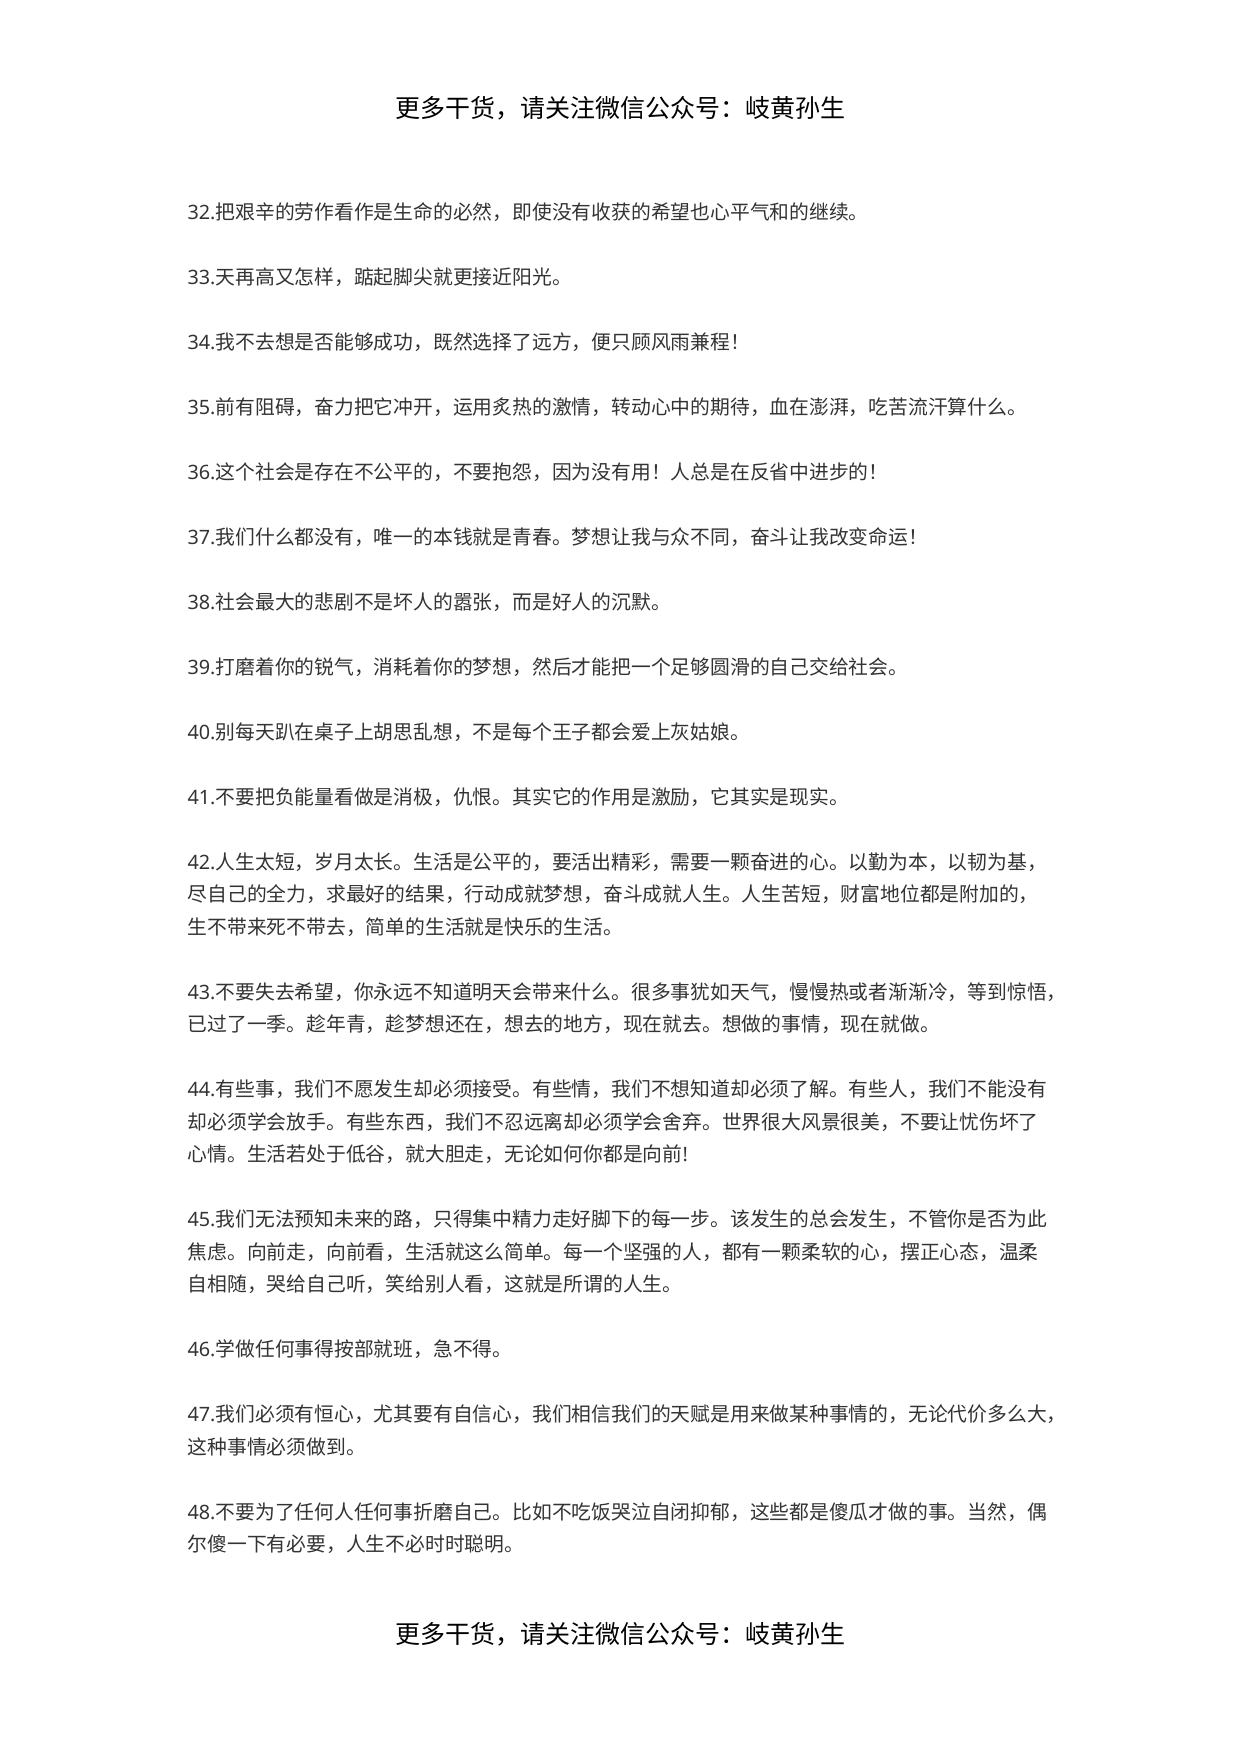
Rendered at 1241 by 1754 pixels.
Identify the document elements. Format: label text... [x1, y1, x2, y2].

text 32.把艰辛的劳作看作是生命的必然，即使没有收获的希望也心平气和的继续。 [187, 194, 1053, 227]
text 47.我们必须有恒心，尤其要有自信心，我们相信我们的天赋是用来做某种事情的，无论代价多么大，这种事情必须做到。 [187, 1397, 1053, 1416]
text 37.我们什么都没有，唯一的本钱就是青春。梦想让我与众不同，奋斗让我改变命运！ [187, 519, 1053, 552]
text 48.不要为了任何人任何事折磨自己。比如不吃饭哭泣自闭抑郁，这些都是傻瓜才做的事。当然，偶尔傻一下有必要，人生不必时时聪明。 [187, 1494, 1053, 1559]
text 46.学做任何事得按部就班，急不得。 [187, 1332, 1053, 1364]
text 41.不要把负能量看做是消极，仇恨。其实它的作用是激励，它其实是现实。 [187, 779, 1053, 812]
text 38.社会最大的悲剧不是坏人的嚣张，而是好人的沉默。 [187, 584, 1053, 617]
text 45.我们无法预知未来的路，只得集中精力走好脚下的每一步。该发生的总会发生，不管你是否为此焦虑。向前走，向前看，生活就这么简单。每一个坚强的人，都有一颗柔软的心，摆正心态，温柔自相随，哭给自己听，笑给别人看，这就是所谓的人生。 [187, 1202, 1053, 1299]
text 33.天再高又怎样，踮起脚尖就更接近阳光。 [187, 259, 1053, 292]
text 47.我们必须有恒心，尤其要有自信心，我们相信我们的天赋是用来做某种事情的，无论代价多么大，这种事情必须做到。 [187, 1418, 1053, 1462]
text 42.人生太短，岁月太长。生活是公平的，要活出精彩，需要一颗奋进的心。以勤为本，以韧为基，尽自己的全力，求最好的结果，行动成就梦想，奋斗成就人生。人生苦短，财富地位都是附加的，生不带来死不带去，简单的生活就是快乐的生活。 [187, 844, 1053, 942]
text 40.别每天趴在桌子上胡思乱想，不是每个王子都会爱上灰姑娘。 [187, 714, 1053, 747]
text 43.不要失去希望，你永远不知道明天会带来什么。很多事犹如天气，慢慢热或者渐渐冷，等到惊悟，已过了一季。趁年青，趁梦想还在，想去的地方，现在就去。想做的事情，现在就做。 [187, 974, 1053, 994]
text 34.我不去想是否能够成功，既然选择了远方，便只顾风雨兼程！ [187, 324, 1053, 357]
text 44.有些事，我们不愿发生却必须接受。有些情，我们不想知道却必须了解。有些人，我们不能没有却必须学会放手。有些东西，我们不忍远离却必须学会舍弃。世界很大风景很美，不要让忧伤坏了心情。生活若处于低谷，就大胆走，无论如何你都是向前! [187, 1072, 1053, 1169]
text 39.打磨着你的锐气，消耗着你的梦想，然后才能把一个足够圆滑的自己交给社会。 [187, 649, 1053, 682]
text 43.不要失去希望，你永远不知道明天会带来什么。很多事犹如天气，慢慢热或者渐渐冷，等到惊悟，已过了一季。趁年青，趁梦想还在，想去的地方，现在就去。想做的事情，现在就做。 [187, 996, 1053, 1039]
text 36.这个社会是存在不公平的，不要抱怨，因为没有用！人总是在反省中进步的！ [187, 454, 1053, 487]
text 35.前有阻碍，奋力把它冲开，运用炙热的激情，转动心中的期待，血在澎湃，吃苦流汗算什么。 [187, 389, 1053, 422]
